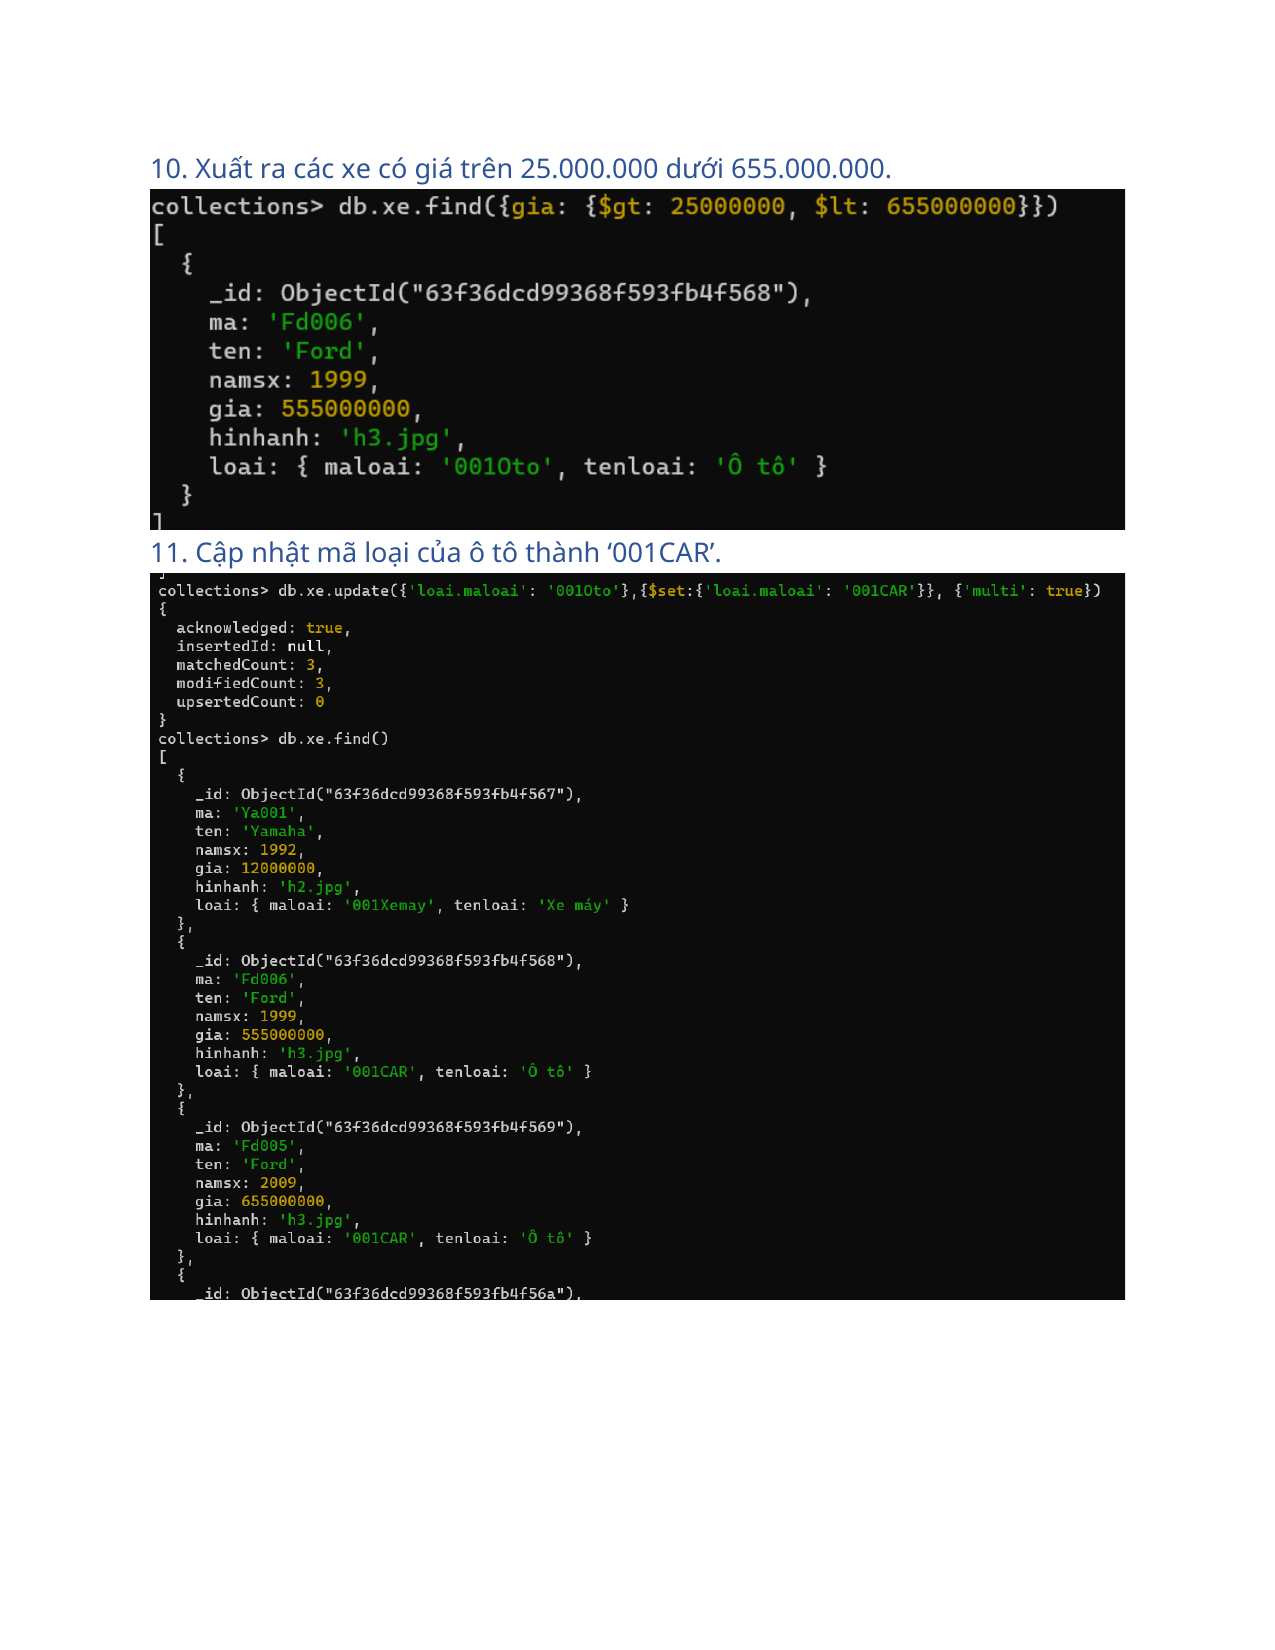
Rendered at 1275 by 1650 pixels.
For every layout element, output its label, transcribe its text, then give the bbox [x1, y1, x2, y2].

picture [150, 189, 1125, 530]
subtitle 11. Cập nhật mã loại của ô tô thành ‘001CAR’. [150, 534, 1125, 571]
subtitle 10. Xuất ra các xe có giá trên 25.000.000 dưới 655.000.000. [150, 150, 1125, 187]
picture [150, 573, 1125, 1300]
